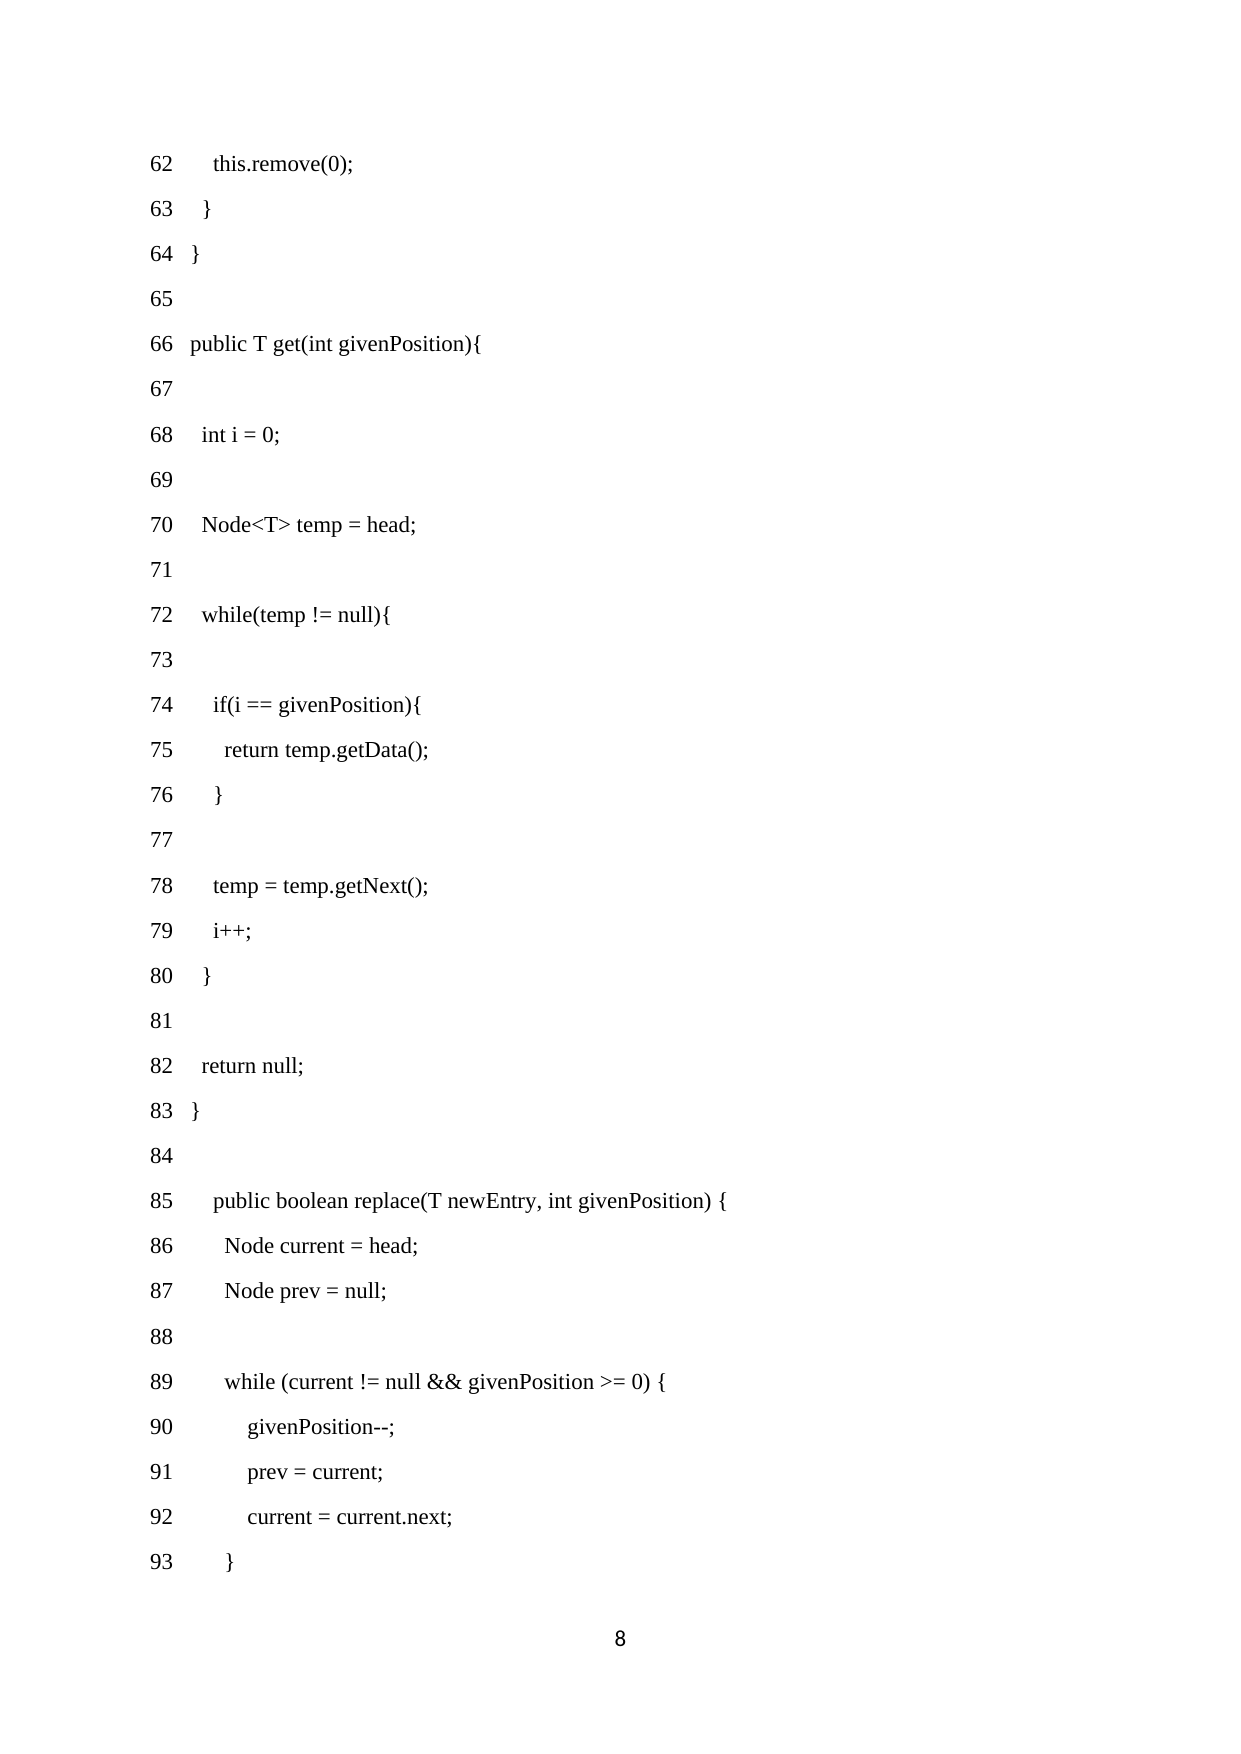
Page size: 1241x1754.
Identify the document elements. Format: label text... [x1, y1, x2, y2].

text 80 } [150, 962, 1090, 988]
text 62 this.remove(0); [150, 150, 1090, 176]
text 88 [150, 1323, 1090, 1349]
text 87 Node prev = null; [150, 1278, 1090, 1304]
text 90 givenPosition--; [150, 1413, 1090, 1439]
text 67 [150, 376, 1090, 402]
text 91 prev = current; [150, 1458, 1090, 1484]
text 89 while (current != null && givenPosition >= 0) { [150, 1368, 1090, 1394]
text 74 if(i == givenPosition){ [150, 691, 1090, 718]
text 83 } [150, 1097, 1090, 1123]
text 86 Node current = head; [150, 1232, 1090, 1259]
text 92 current = current.next; [150, 1503, 1090, 1529]
text 72 while(temp != null){ [150, 601, 1090, 627]
text 84 [150, 1142, 1090, 1169]
text 85 public boolean replace(T newEntry, int givenPosition) { [150, 1187, 1090, 1214]
text 78 temp = temp.getNext(); [150, 872, 1090, 898]
text 77 [150, 827, 1090, 853]
text 68 int i = 0; [150, 421, 1090, 447]
text 76 } [150, 781, 1090, 808]
text 82 return null; [150, 1052, 1090, 1078]
text 65 [150, 285, 1090, 312]
text 69 [150, 466, 1090, 492]
text 73 [150, 646, 1090, 672]
text 70 Node<T> temp = head; [150, 511, 1090, 537]
text 66 public T get(int givenPosition){ [150, 330, 1090, 357]
text 79 i++; [150, 917, 1090, 943]
text 63 } [150, 195, 1090, 221]
text 93 } [150, 1548, 1090, 1574]
text 71 [150, 556, 1090, 582]
text 64 } [150, 240, 1090, 267]
text 81 [150, 1007, 1090, 1033]
text 75 return temp.getData(); [150, 736, 1090, 763]
